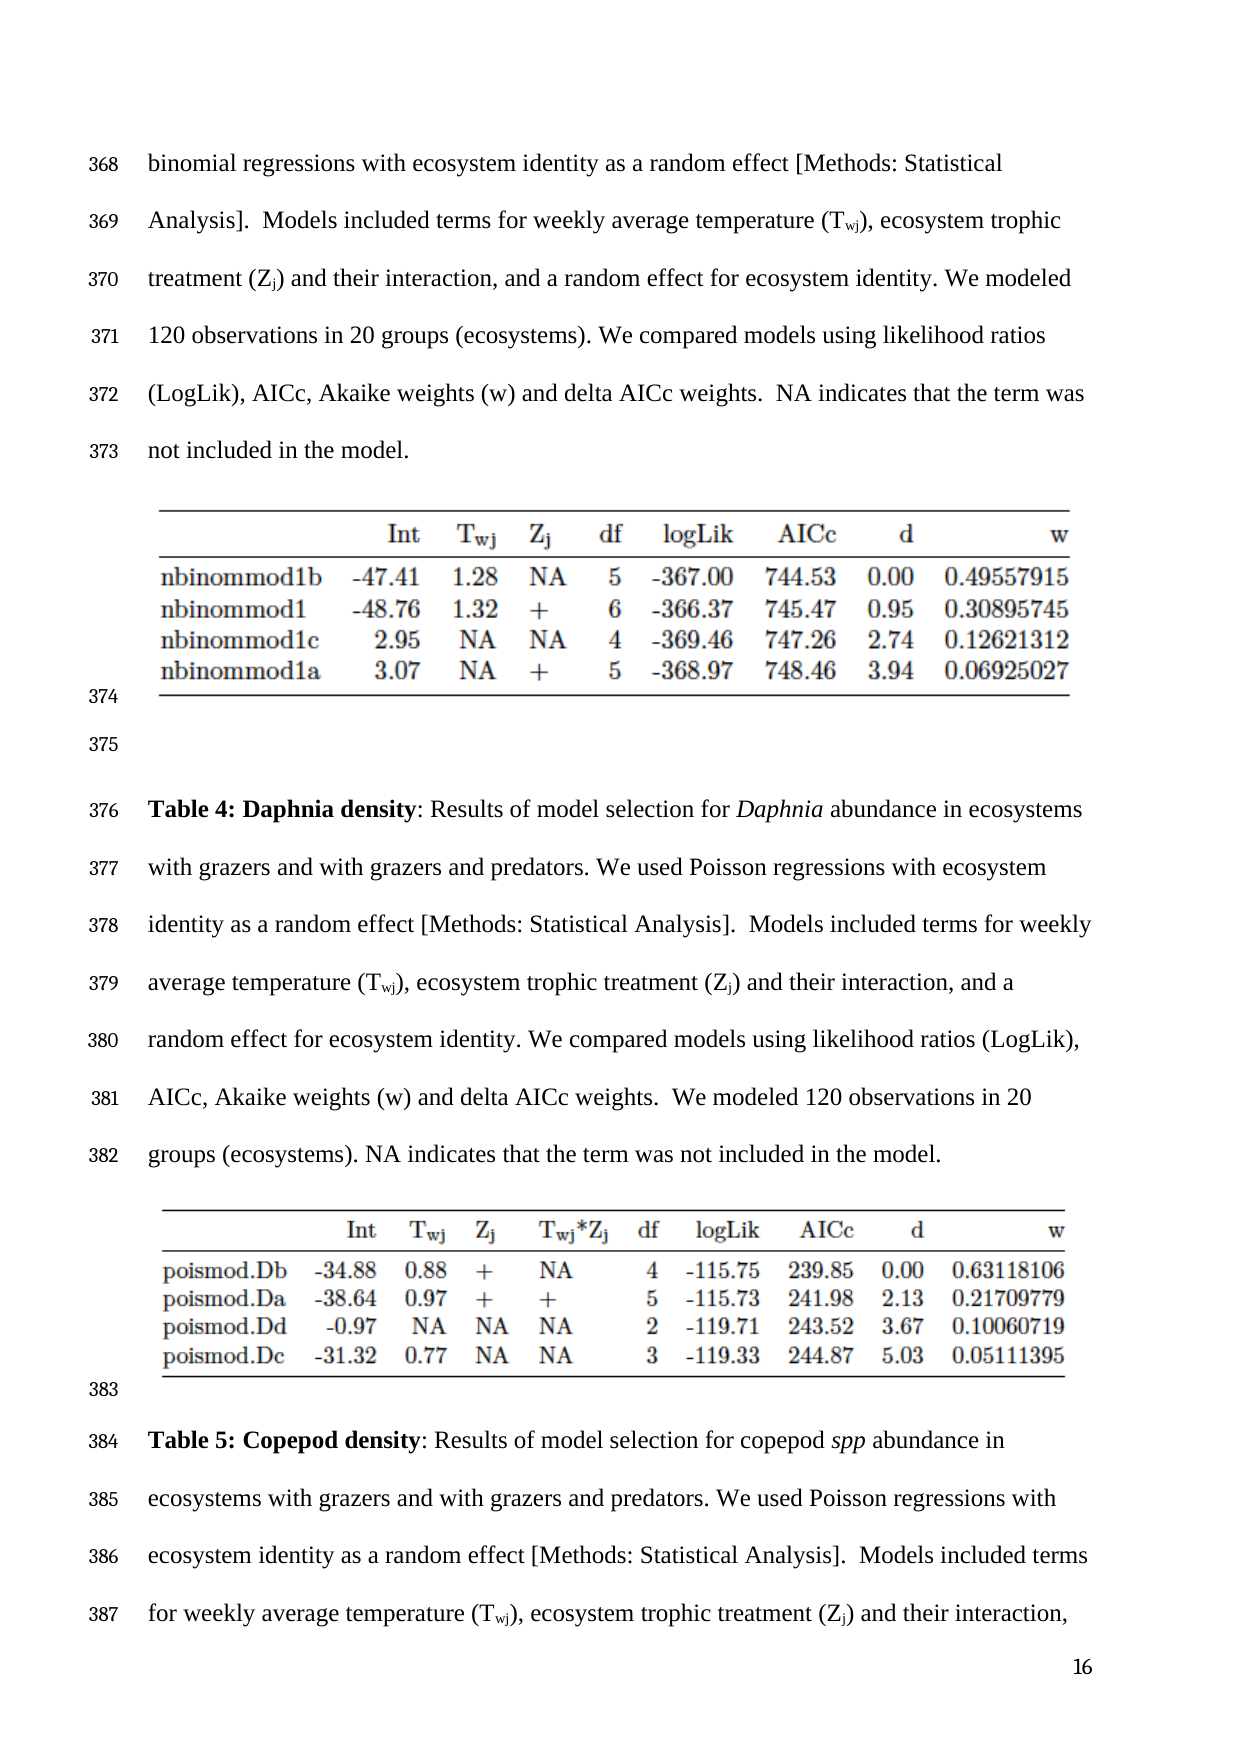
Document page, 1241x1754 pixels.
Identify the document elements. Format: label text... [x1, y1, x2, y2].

picture [147, 1196, 1093, 1397]
subtitle Table 4: Daphnia density: Results of model selection for Daphnia abundance in ecosystems with grazers and with grazers and predators. We used Poisson regressions with ecosystem identity as a random effect [Methods: Statistical Analysis]. Models included terms for weekly average temperature (Twj), ecosystem trophic treatment (Zj) and their interaction, and a random effect for ecosystem identity. We compared models using likelihood ratios (LogLik), AICc, Akaike weights (w) and delta AICc weights. We modeled 120 observations in 20 groups (ecosystems). NA indicates that the term was not included in the model. [148, 794, 1092, 1168]
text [148, 148, 1092, 464]
picture [147, 492, 1093, 704]
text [148, 1425, 1092, 1627]
